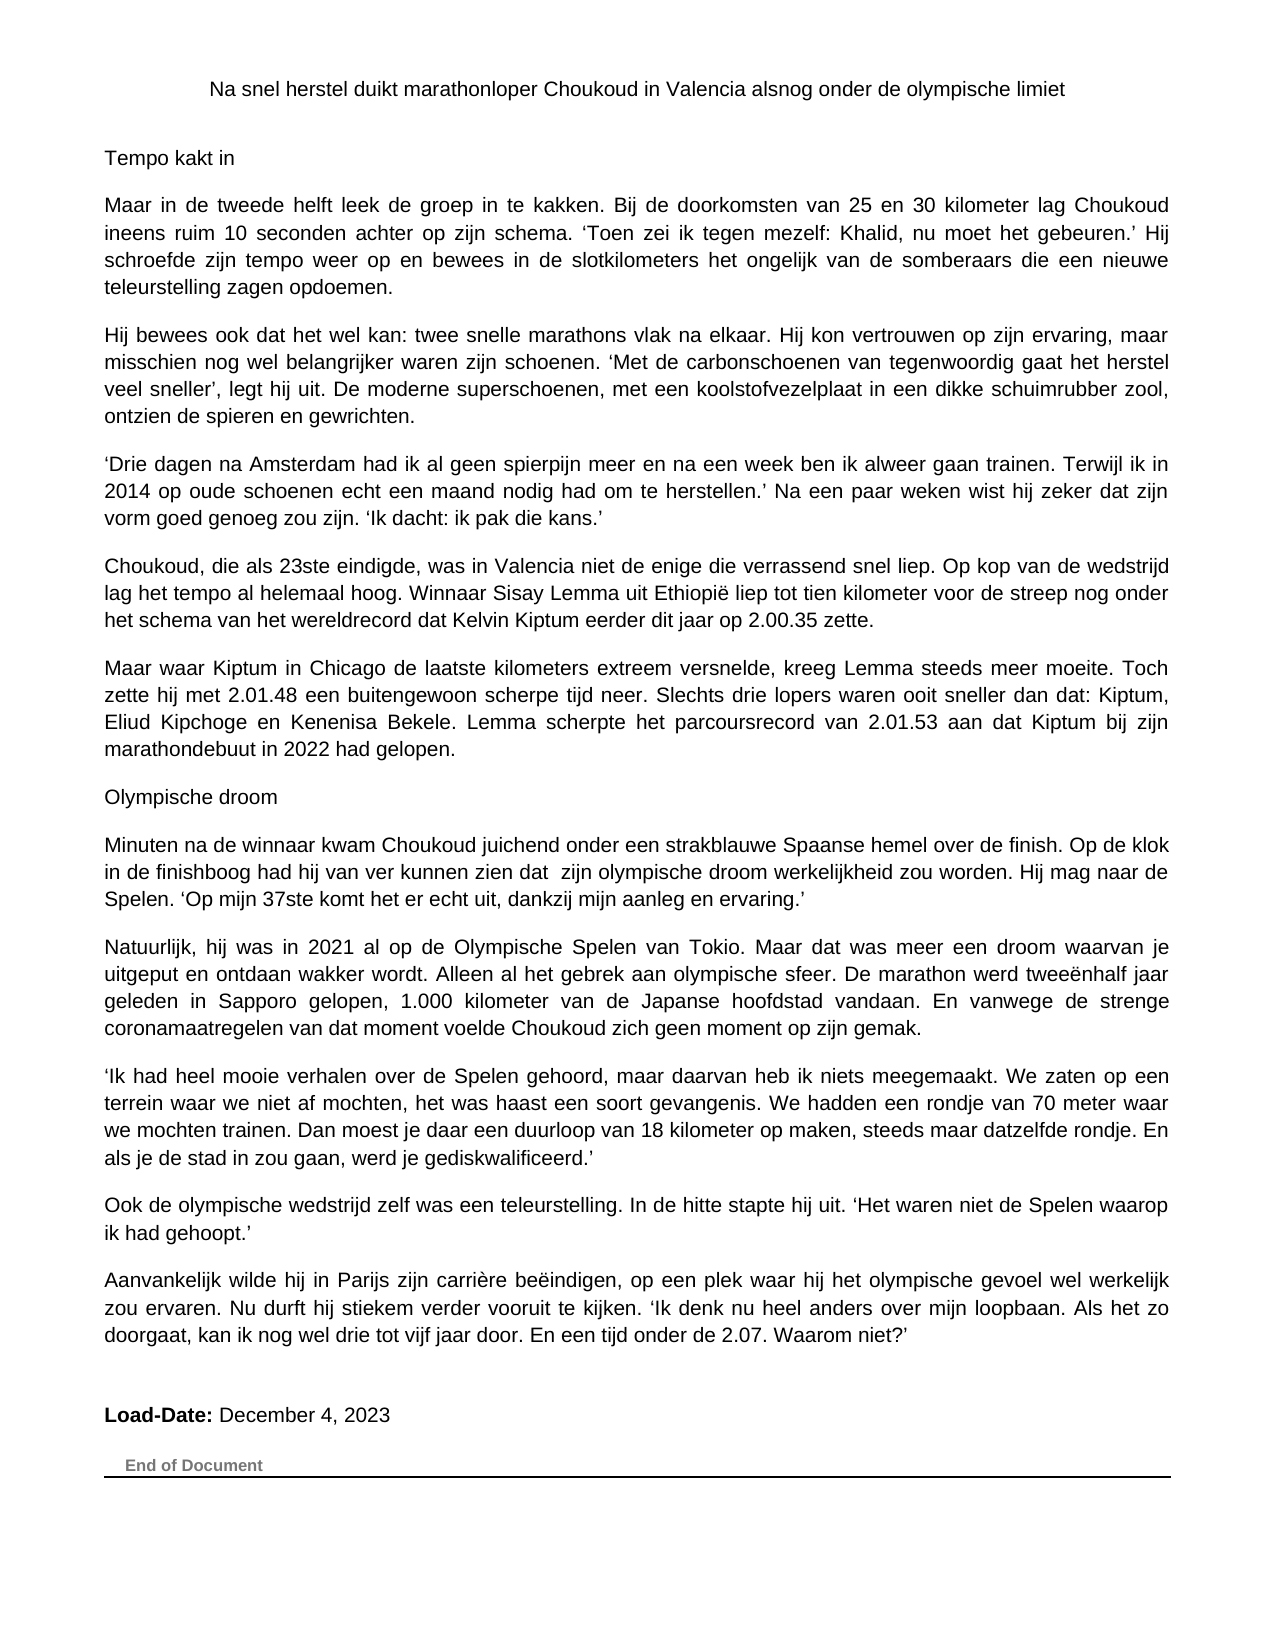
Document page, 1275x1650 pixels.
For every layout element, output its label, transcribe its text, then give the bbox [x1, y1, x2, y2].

text Maar in de tweede helft leek de groep in te kakken. Bij de doorkomsten van 25 en 30 kilometer lag Choukoud ineens ruim 10 seconden achter op zijn schema. ‘Toen zei ik tegen mezelf: Khalid, nu moet het gebeuren.’ Hij schroefde zijn tempo weer op en bewees in de slotkilometers het ongelijk van de somberaars die een nieuwe teleurstelling zagen opdoemen. [104, 190, 1171, 298]
text ‘Drie dagen na Amsterdam had ik al geen spierpijn meer en na een week ben ik alweer gaan trainen. Terwijl ik in 2014 op oude schoenen echt een maand nodig had om te herstellen.’ Na een paar weken wist hij zeker dat zijn vorm goed genoeg zou zijn. ‘Ik dacht: ik pak die kans.’ [104, 448, 1171, 530]
text Hij bewees ook dat het wel kan: twee snelle marathons vlak na elkaar. Hij kon vertrouwen op zijn ervaring, maar misschien nog wel belangrijker waren zijn schoenen. ‘Met de carbonschoenen van tegenwoordig gaat het herstel veel sneller’, legt hij uit. De moderne superschoenen, met een koolstofvezelplaat in een dikke schuimrubber zool, ontzien de spieren en gewrichten. [104, 319, 1171, 428]
text Natuurlijk, hij was in 2021 al op de Olympische Spelen van Tokio. Maar dat was meer een droom waarvan je uitgeput en ontdaan wakker wordt. Alleen al het gebrek aan olympische sfeer. De marathon werd tweeënhalf jaar geleden in Sapporo gelopen, 1.000 kilometer van de Japanse hoofdstad vandaan. En vanwege de strenge coronamaatregelen van dat moment voelde Choukoud zich geen moment op zijn gemak. [104, 932, 1171, 1040]
text Minuten na de winnaar kwam Choukoud juichend onder een strakblauwe Spaanse hemel over de finish. Op de klok in de finishboog had hij van ver kunnen zien dat zijn olympische droom werkelijkheid zou worden. Hij mag naar de Spelen. ‘Op mijn 37ste komt het er echt uit, dankzij mijn aanleg en ervaring.’ [104, 830, 1171, 911]
text Load-Date: December 4, 2023 [104, 1371, 1171, 1427]
text Tempo kakt in [104, 142, 1171, 169]
text End of Document [125, 1456, 1171, 1475]
text Aanvankelijk wilde hij in Parijs zijn carrière beëindigen, op een plek waar hij het olympische gevoel wel werkelijk zou ervaren. Nu durft hij stiekem verder vooruit te kijken. ‘Ik denk nu heel anders over mijn loopbaan. Als het zo doorgaat, kan ik nog wel drie tot vijf jaar door. En een tijd onder de 2.07. Waarom niet?’ [104, 1265, 1171, 1346]
text Choukoud, die als 23ste eindigde, was in Valencia niet de enige die verrassend snel liep. Op kop van de wedstrijd lag het tempo al helemaal hoog. Winnaar Sisay Lemma uit Ethiopië liep tot tien kilometer voor de streep nog onder het schema van het wereldrecord dat Kelvin Kiptum eerder dit jaar op 2.00.35 zette. [104, 551, 1171, 632]
text Olympische droom [104, 782, 1171, 809]
text Maar waar Kiptum in Chicago de laatste kilometers extreem versnelde, kreeg Lemma steeds meer moeite. Toch zette hij met 2.01.48 een buitengewoon scherpe tijd neer. Slechts drie lopers waren ooit sneller dan dat: Kiptum, Eliud Kipchoge en Kenenisa Bekele. Lemma scherpte het parcoursrecord van 2.01.53 aan dat Kiptum bij zijn marathondebuut in 2022 had gelopen. [104, 653, 1171, 761]
text ‘Ik had heel mooie verhalen over de Spelen gehoord, maar daarvan heb ik niets meegemaakt. We zaten op een terrein waar we niet af mochten, het was haast een soort gevangenis. We hadden een rondje van 70 meter waar we mochten trainen. Dan moest je daar een duurloop van 18 kilometer op maken, steeds maar datzelfde rondje. En als je de stad in zou gaan, werd je gediskwalificeerd.’ [104, 1061, 1171, 1169]
text Ook de olympische wedstrijd zelf was een teleurstelling. In de hitte stapte hij uit. ‘Het waren niet de Spelen waarop ik had gehoopt.’ [104, 1190, 1171, 1244]
